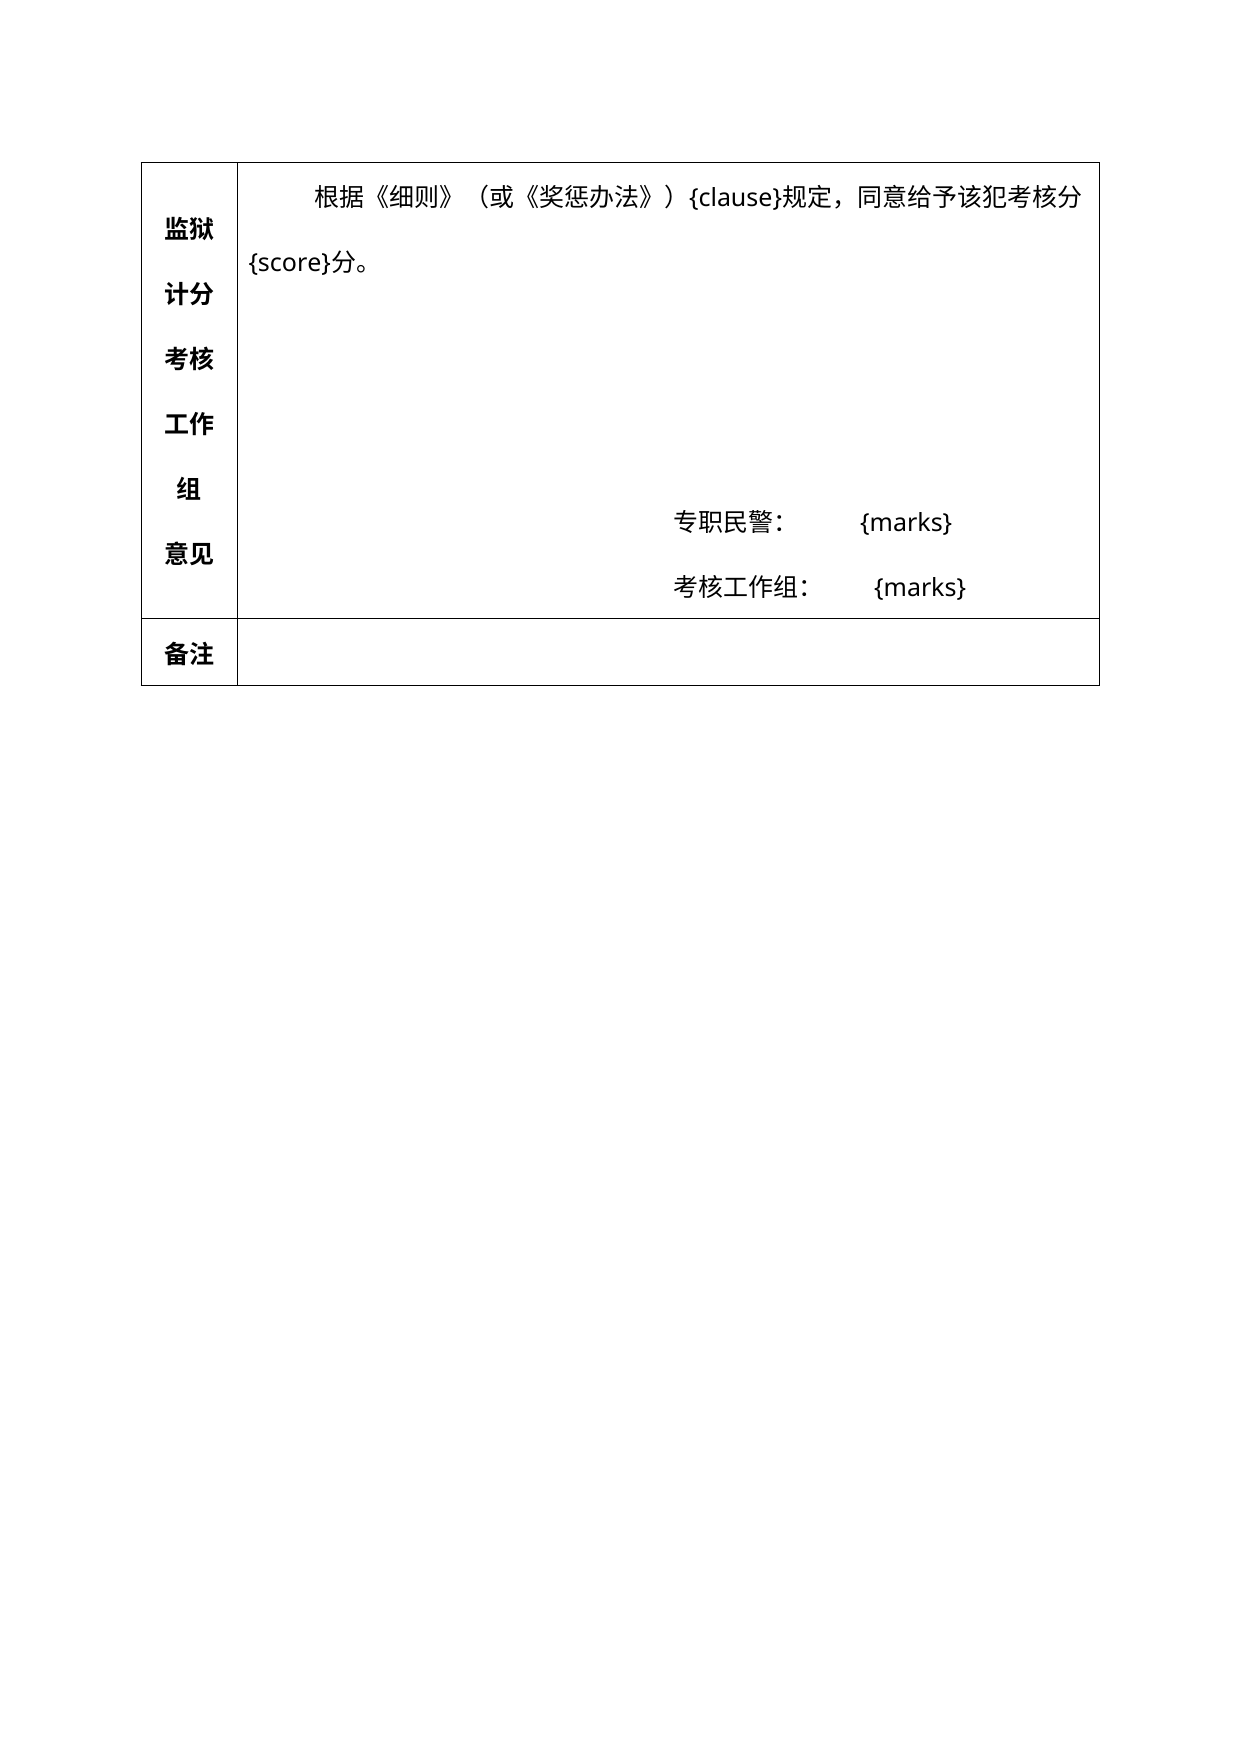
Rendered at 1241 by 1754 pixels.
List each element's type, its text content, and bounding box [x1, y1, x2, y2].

table_cell [238, 619, 1099, 685]
table_cell 备注 [142, 619, 237, 685]
table_cell 根据《细则》（或《奖惩办法》）{clause}规定，同意给予该犯考核分{score}分。 专职民警： {marks} 考核工作组： {marks} [238, 163, 1099, 618]
table_cell 监狱 计分 考核 工作 组 意见 [142, 163, 237, 618]
